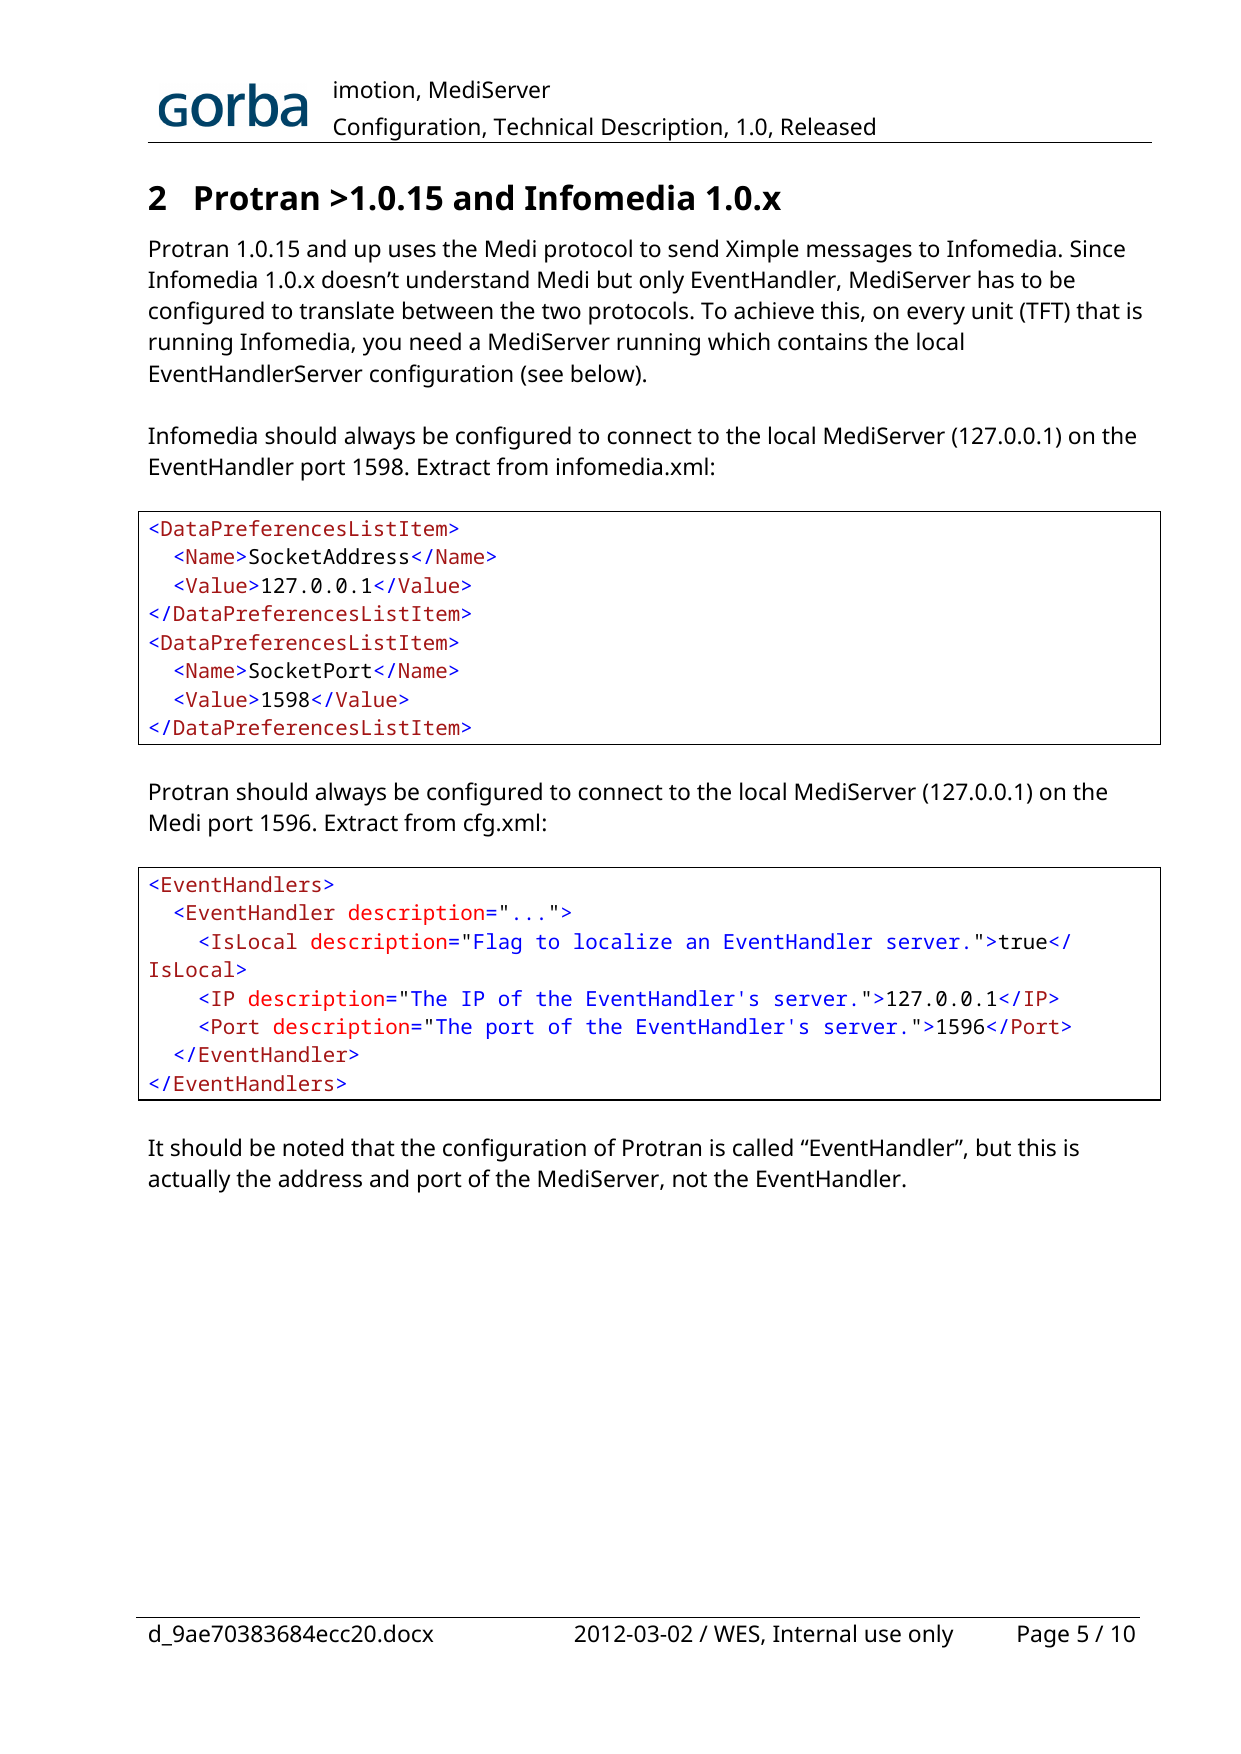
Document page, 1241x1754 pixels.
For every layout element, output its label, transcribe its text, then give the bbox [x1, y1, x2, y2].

text <EventHandlers> [139, 868, 1160, 898]
text It should be noted that the configuration of Protran is called “EventHandler”, but this is actually the address and port of the MediServer, not the EventHandler. [148, 1132, 1152, 1194]
text <EventHandler description="..."> [148, 898, 1152, 927]
text </DataPreferencesListItem> [148, 599, 1152, 628]
text </EventHandlers> [139, 1066, 1160, 1099]
picture [158, 83, 308, 127]
text <Value>1598</Value> [148, 685, 1152, 710]
text <Value>127.0.0.1</Value> [148, 571, 1152, 599]
text <IsLocal description="Flag to localize an EventHandler server.">true</IsLocal> [148, 927, 1152, 984]
text Protran should always be configured to connect to the local MediServer (127.0.0.1) on the Medi port 1596. Extract from cfg.xml: [148, 776, 1152, 838]
text <Port description="The port of the EventHandler's server.">1596</Port> [148, 1012, 1152, 1041]
text <DataPreferencesListItem> [148, 628, 1152, 656]
text </DataPreferencesListItem> [139, 710, 1160, 744]
subtitle Protran >1.0.15 and Infomedia 1.0.x [148, 174, 1152, 220]
text <Name>SocketPort</Name> [148, 656, 1152, 685]
text Protran 1.0.15 and up uses the Medi protocol to send Ximple messages to Infomedia. Since Infomedia 1.0.x doesn’t understand Medi but only EventHandler, MediServer has to be configured to translate between the two protocols. To achieve this, on every unit (TFT) that is running Infomedia, you need a MediServer running which contains the local EventHandlerServer configuration (see below). [148, 232, 1152, 389]
text <Name>SocketAddress</Name> [148, 542, 1152, 571]
text <DataPreferencesListItem> [139, 512, 1160, 542]
text Infomedia should always be configured to connect to the local MediServer (127.0.0.1) on the EventHandler port 1598. Extract from infomedia.xml: [148, 420, 1152, 482]
text <IP description="The IP of the EventHandler's server.">127.0.0.1</IP> [148, 984, 1152, 1012]
text </EventHandler> [148, 1041, 1152, 1066]
